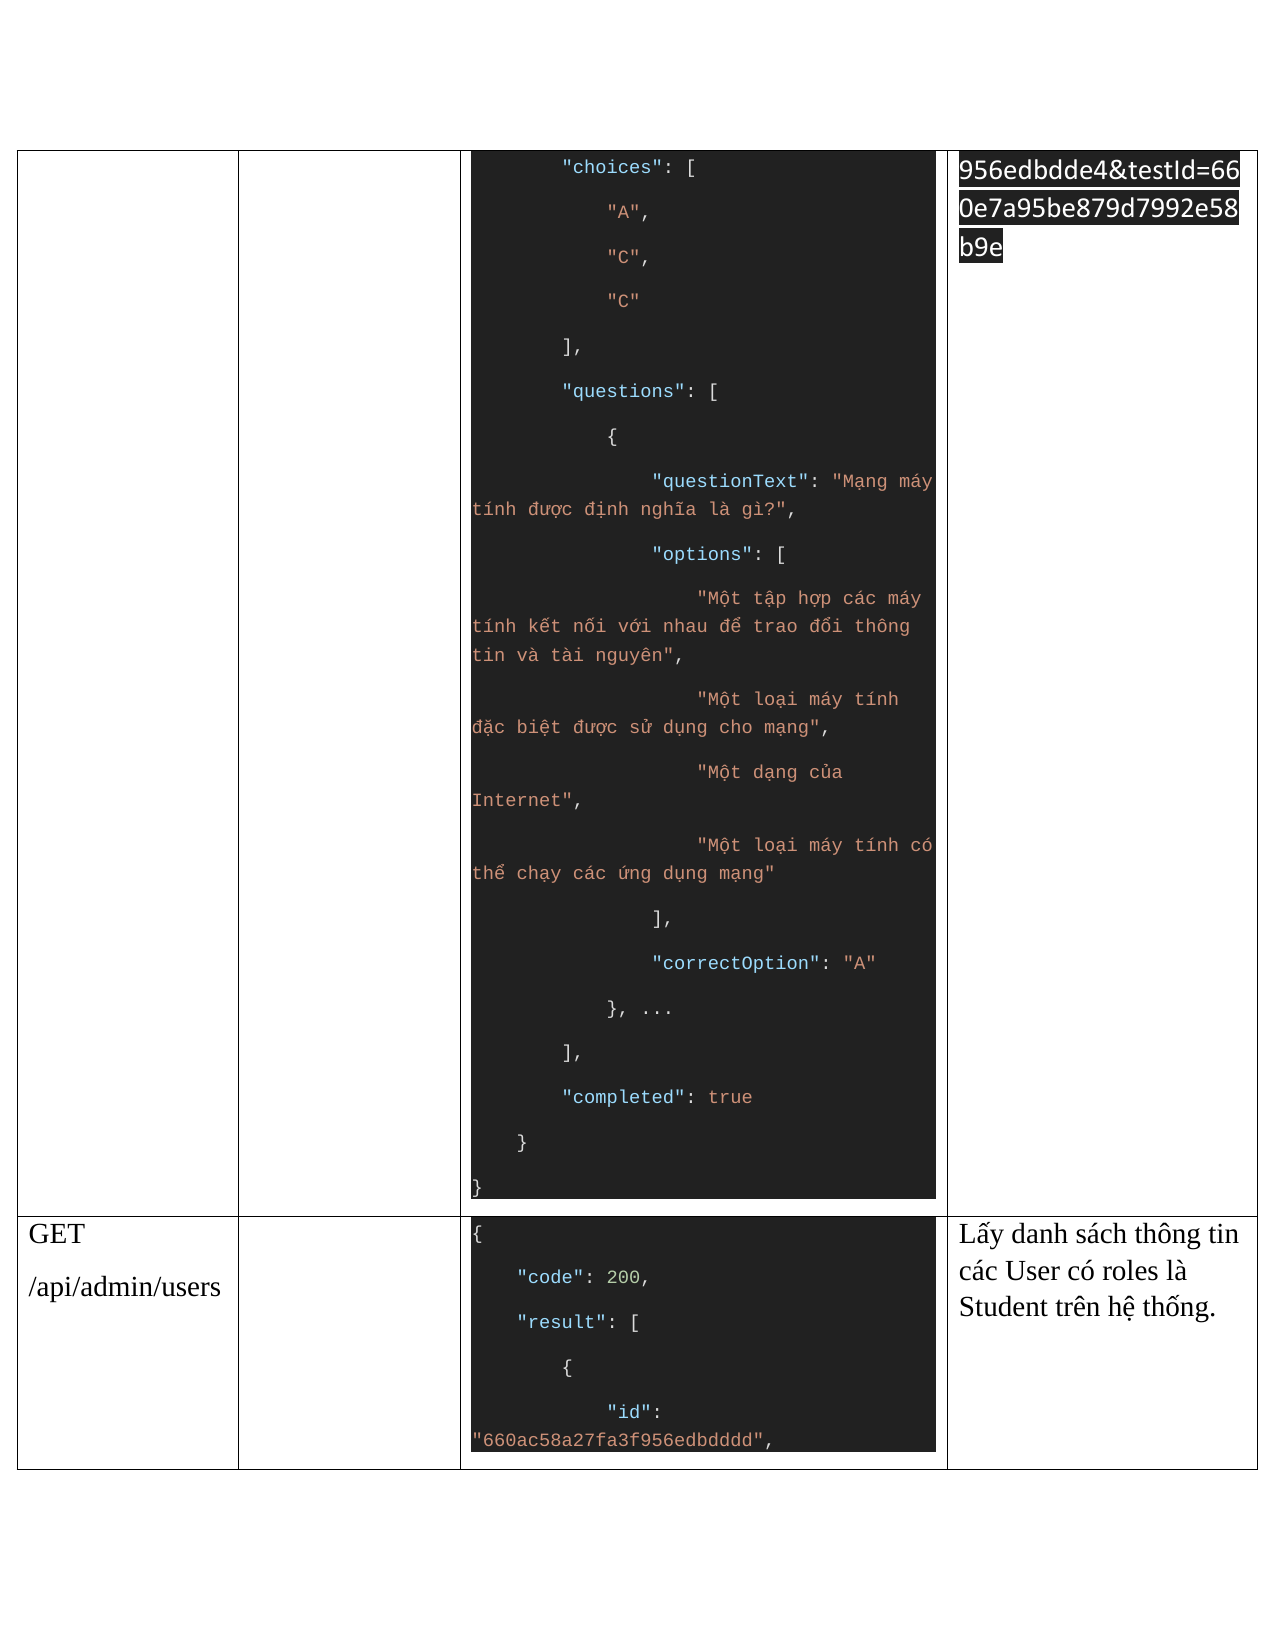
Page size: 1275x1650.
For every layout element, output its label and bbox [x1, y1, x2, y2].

table_cell [239, 151, 460, 1216]
table_cell [461, 1217, 947, 1469]
table_cell [239, 1217, 460, 1469]
table_cell [948, 1217, 1257, 1469]
table_cell [18, 1217, 238, 1469]
table_cell [18, 151, 238, 1216]
table_cell [948, 151, 1257, 1216]
table_cell [461, 151, 947, 1216]
